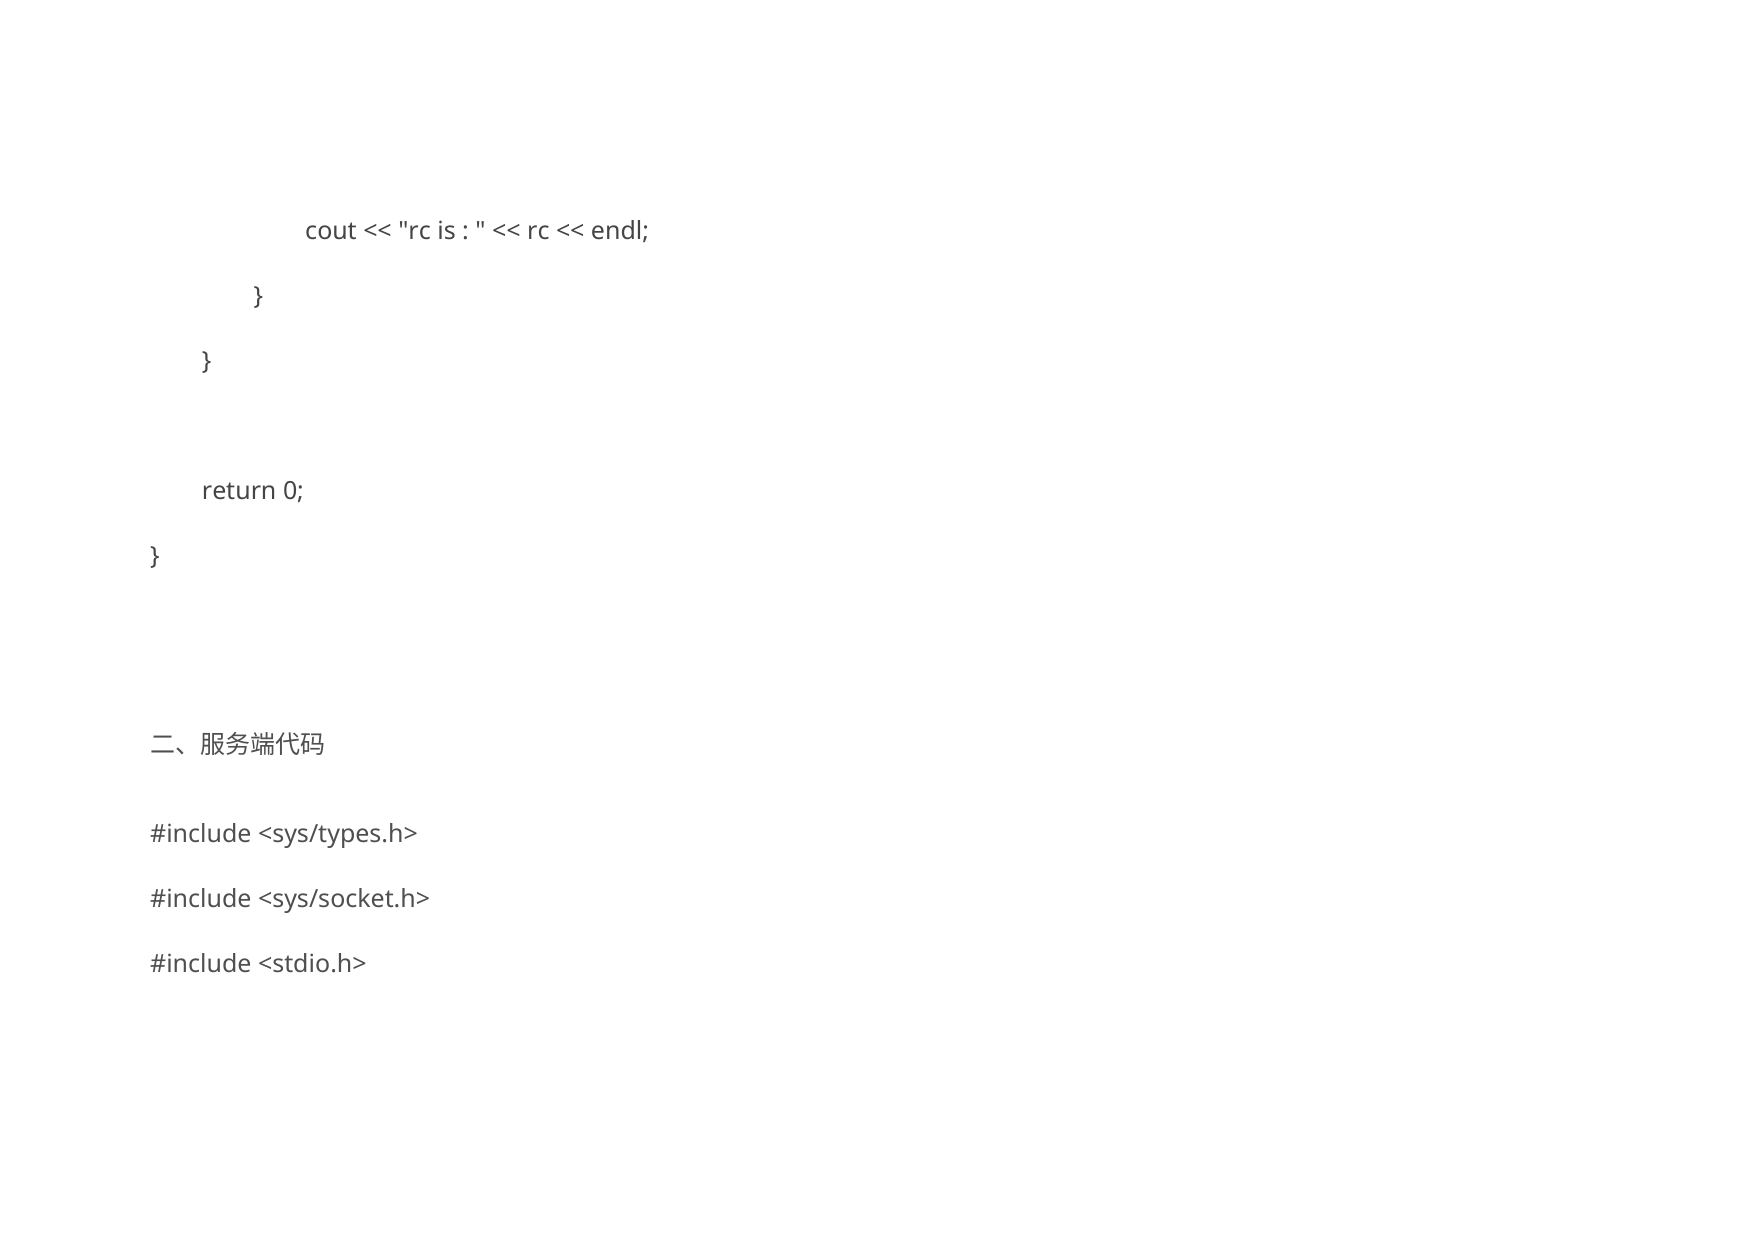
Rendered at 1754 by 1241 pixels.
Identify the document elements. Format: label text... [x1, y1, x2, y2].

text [150, 198, 1604, 620]
text 二、服务端代码 [150, 710, 1604, 775]
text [150, 800, 1604, 995]
